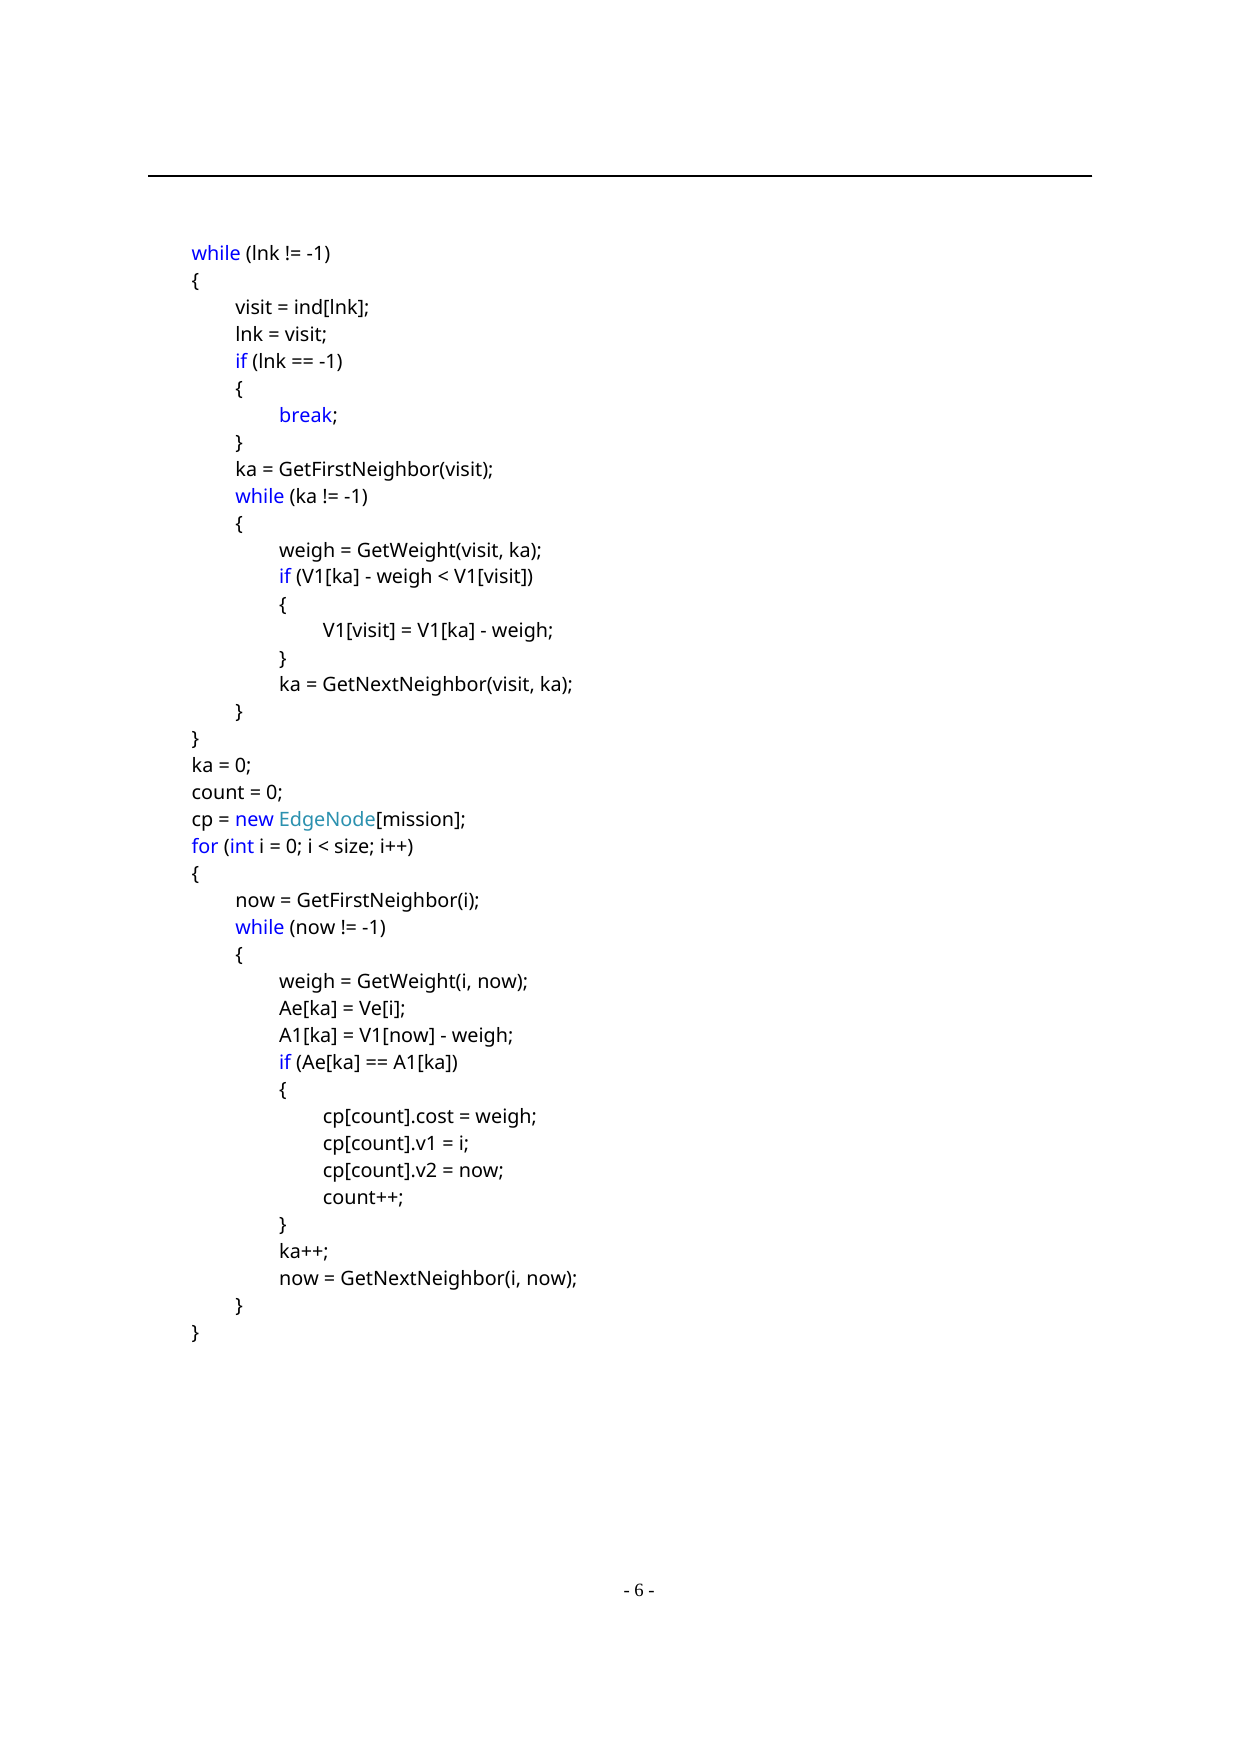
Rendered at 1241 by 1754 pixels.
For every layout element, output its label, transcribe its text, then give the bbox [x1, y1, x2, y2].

text } [148, 428, 1092, 455]
text { [148, 266, 1092, 293]
text { [148, 1075, 1092, 1102]
text cp = new EdgeNode[mission]; [148, 806, 1092, 833]
text while (now != -1) [148, 913, 1092, 941]
text weigh = GetWeight(visit, ka); [148, 536, 1092, 563]
text } [148, 725, 1092, 752]
text V1[visit] = V1[ka] - weigh; [148, 617, 1092, 644]
text } [148, 698, 1092, 725]
text if (lnk == -1) [148, 347, 1092, 374]
text lnk = visit; [148, 320, 1092, 347]
text } [148, 1210, 1092, 1237]
text visit = ind[lnk]; [148, 293, 1092, 320]
text if (V1[ka] - weigh < V1[visit]) [148, 563, 1092, 590]
text ka++; [148, 1237, 1092, 1264]
text count = 0; [148, 779, 1092, 806]
text weigh = GetWeight(i, now); [148, 967, 1092, 994]
text } [148, 644, 1092, 671]
text now = GetFirstNeighbor(i); [148, 887, 1092, 913]
text ka = GetNextNeighbor(visit, ka); [148, 671, 1092, 698]
text { [148, 590, 1092, 617]
text } [148, 1291, 1092, 1318]
text ka = GetFirstNeighbor(visit); [148, 455, 1092, 482]
text count++; [148, 1183, 1092, 1210]
text while (ka != -1) [148, 482, 1092, 509]
text now = GetNextNeighbor(i, now); [148, 1264, 1092, 1291]
text A1[ka] = V1[now] - weigh; [148, 1021, 1092, 1048]
text { [148, 509, 1092, 536]
text { [148, 859, 1092, 887]
text cp[count].v1 = i; [148, 1129, 1092, 1156]
text cp[count].v2 = now; [148, 1156, 1092, 1183]
text break; [148, 401, 1092, 428]
text } [148, 1318, 1092, 1345]
text while (lnk != -1) [148, 239, 1092, 266]
text ka = 0; [148, 752, 1092, 779]
text cp[count].cost = weigh; [148, 1102, 1092, 1129]
text if (Ae[ka] == A1[ka]) [148, 1048, 1092, 1075]
text { [148, 941, 1092, 967]
text { [148, 374, 1092, 401]
text for (int i = 0; i < size; i++) [148, 833, 1092, 859]
text Ae[ka] = Ve[i]; [148, 994, 1092, 1021]
